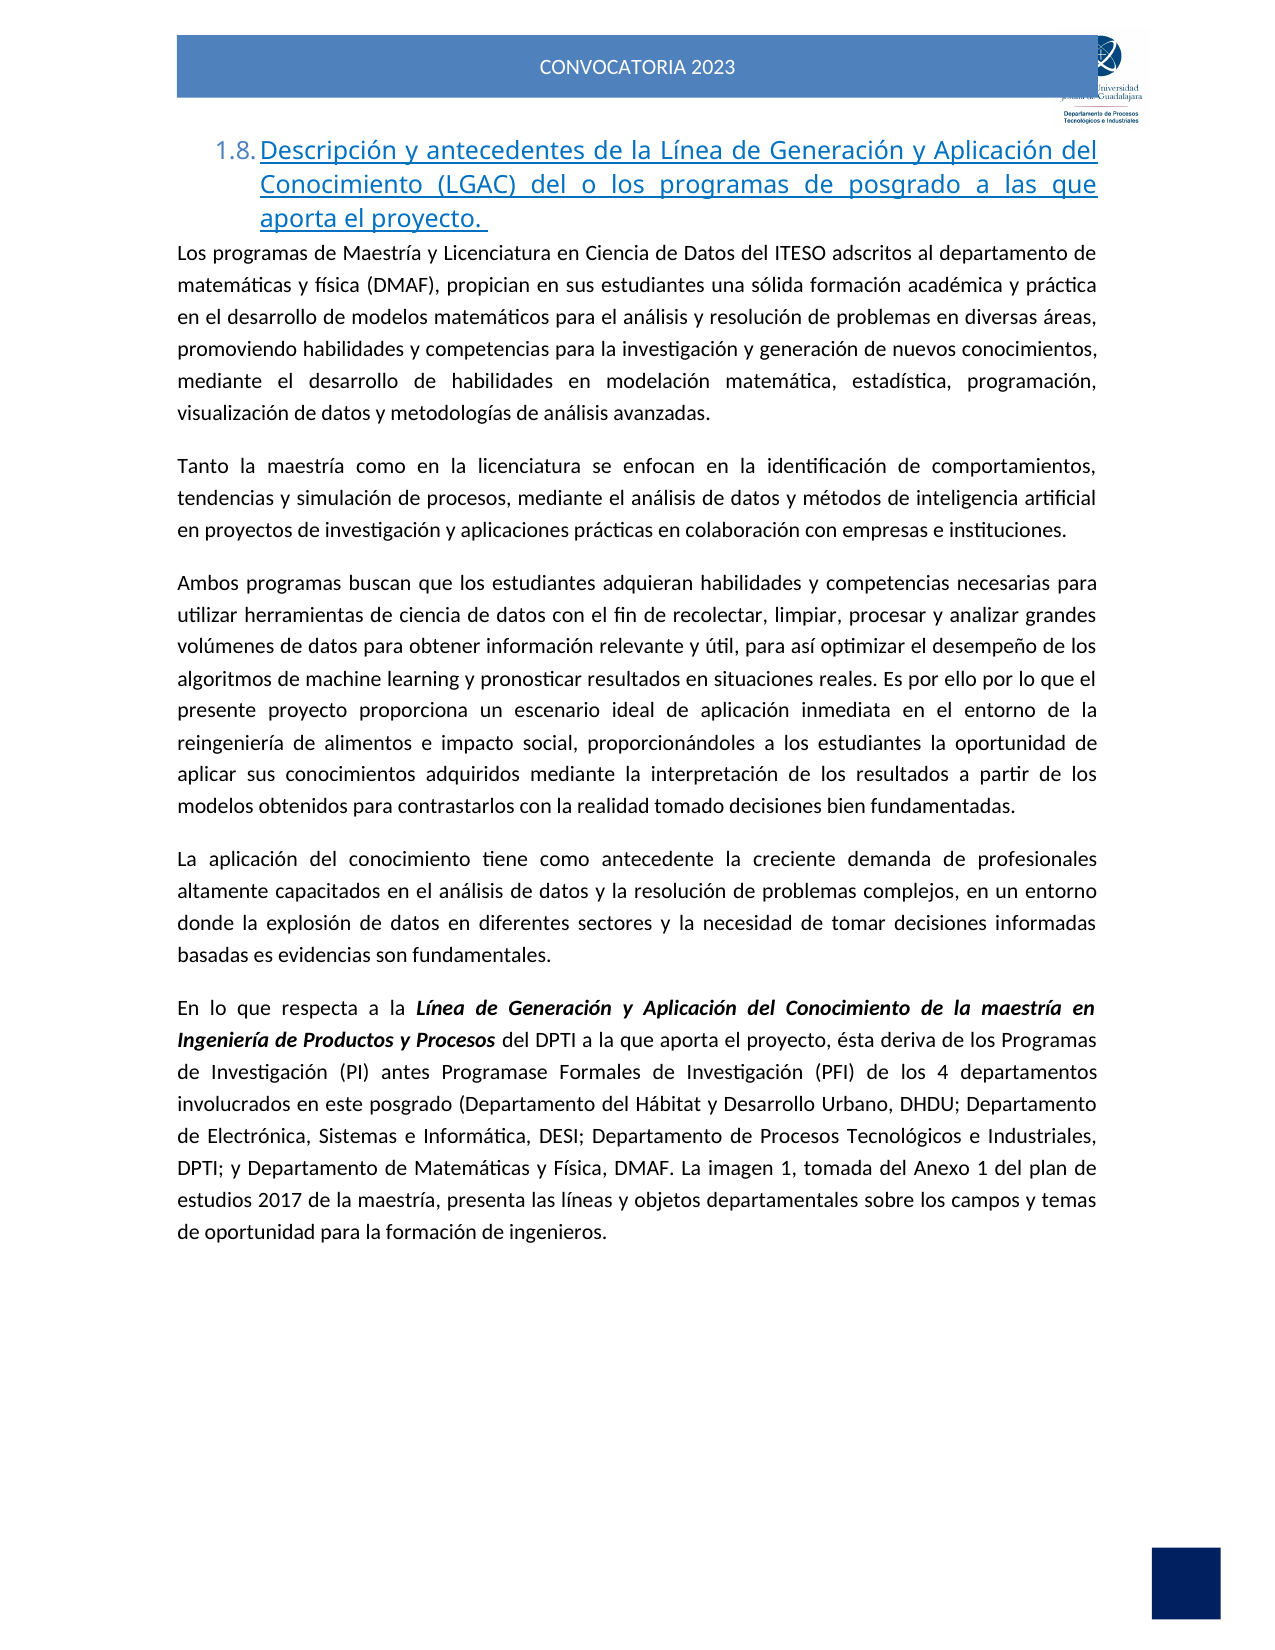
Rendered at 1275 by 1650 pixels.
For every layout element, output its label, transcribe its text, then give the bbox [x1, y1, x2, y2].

text La aplicación del conocimiento tiene como antecedente la creciente demanda de profesionales altamente capacitados en el análisis de datos y la resolución de problemas complejos, en un entorno donde la explosión de datos en diferentes sectores y la necesidad de tomar decisiones informadas basadas es evidencias son fundamentales. [177, 845, 1098, 968]
text Tanto la maestría como en la licenciatura se enfocan en la identificación de comportamientos, tendencias y simulación de procesos, mediante el análisis de datos y métodos de inteligencia artificial en proyectos de investigación y aplicaciones prácticas en colaboración con empresas e instituciones. [177, 452, 1098, 543]
text Ambos programas buscan que los estudiantes adquieran habilidades y competencias necesarias para utilizar herramientas de ciencia de datos con el fin de recolectar, limpiar, procesar y analizar grandes volúmenes de datos para obtener información relevante y útil, para así optimizar el desempeño de los algoritmos de machine learning y pronosticar resultados en situaciones reales. Es por ello por lo que el presente proyecto proporciona un escenario ideal de aplicación inmediata en el entorno de la reingeniería de alimentos e impacto social, proporcionándoles a los estudiantes la oportunidad de aplicar sus conocimientos adquiridos mediante la interpretación de los resultados a partir de los modelos obtenidos para contrastarlos con la realidad tomado decisiones bien fundamentadas. [177, 569, 1098, 819]
subtitle Descripción y antecedentes de la Línea de Generación y Aplicación del Conocimiento (LGAC) del o los programas de posgrado a las que aporta el proyecto. [214, 133, 1098, 235]
text Los programas de Maestría y Licenciatura en Ciencia de Datos del ITESO adscritos al departamento de matemáticas y física (DMAF), propician en sus estudiantes una sólida formación académica y práctica en el desarrollo de modelos matemáticos para el análisis y resolución de problemas en diversas áreas, promoviendo habilidades y competencias para la investigación y generación de nuevos conocimientos, mediante el desarrollo de habilidades en modelación matemática, estadística, programación, visualización de datos y metodologías de análisis avanzadas. [177, 239, 1098, 426]
picture [1051, 27, 1150, 130]
text En lo que respecta a la Línea de Generación y Aplicación del Conocimiento de la maestría en Ingeniería de Productos y Procesos del DPTI a la que aporta el proyecto, ésta deriva de los Programas de Investigación (PI) antes Programase Formales de Investigación (PFI) de los 4 departamentos involucrados en este posgrado (Departamento del Hábitat y Desarrollo Urbano, DHDU; Departamento de Electrónica, Sistemas e Informática, DESI; Departamento de Procesos Tecnológicos e Industriales, DPTI; y Departamento de Matemáticas y Física, DMAF. La imagen 1, tomada del Anexo 1 del plan de estudios 2017 de la maestría, presenta las líneas y objetos departamentales sobre los campos y temas de oportunidad para la formación de ingenieros. [177, 994, 1098, 1245]
